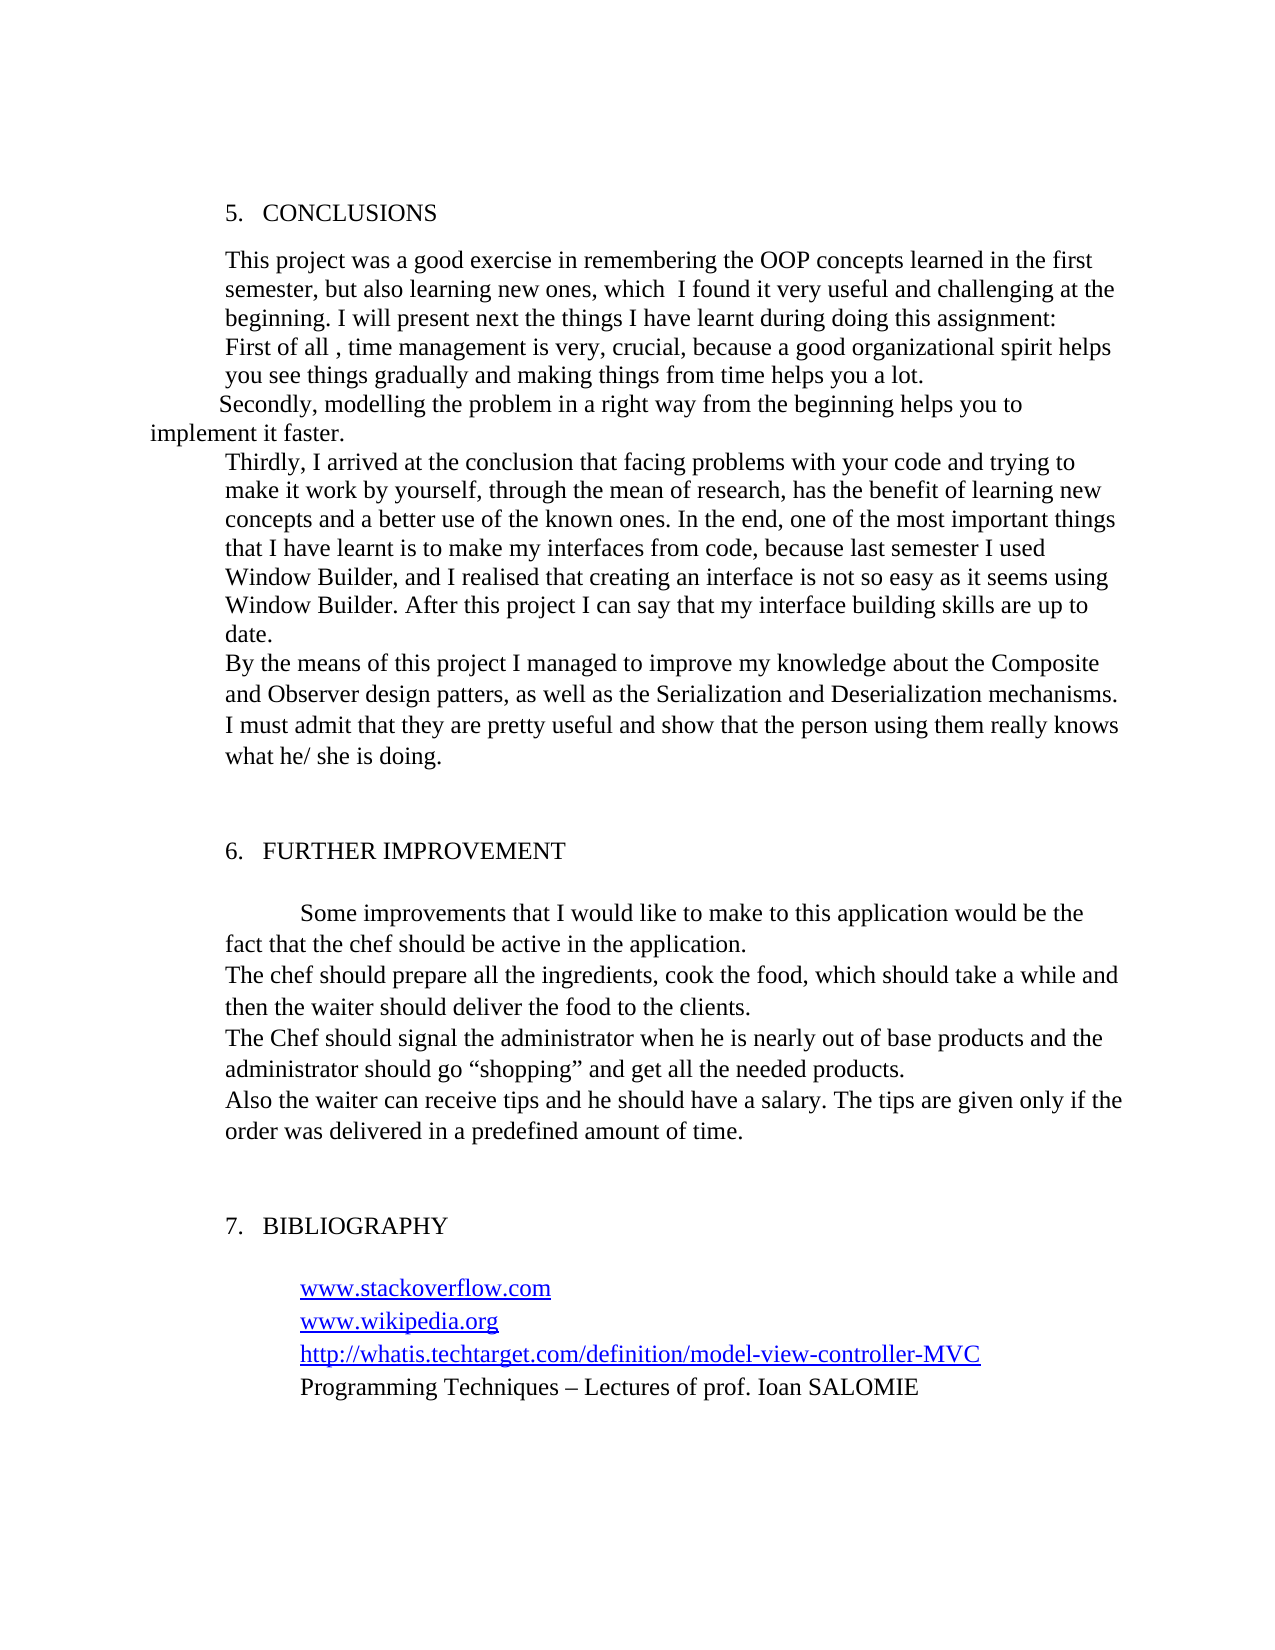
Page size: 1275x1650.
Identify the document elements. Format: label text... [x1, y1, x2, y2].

list BIBLIOGRAPHY [225, 1211, 1125, 1240]
list The chef should prepare all the ingredients, cook the food, which should take a while and then the waiter should deliver the food to the clients. [225, 961, 1125, 1020]
list www.wikipedia.org [300, 1306, 1125, 1335]
list Programming Techniques – Lectures of prof. Ioan SALOMIE [300, 1372, 1125, 1401]
text Thirdly, I arrived at the conclusion that facing problems with your code and trying to make it work by yourself, through the mean of research, has the benefit of learning new concepts and a better use of the known ones. In the end, one of the most important things that I have learnt is to make my interfaces from code, because last semester I used Window Builder, and I realised that creating an interface is not so easy as it seems using Window Builder. After this project I can say that my interface building skills are up to date. [225, 447, 1125, 648]
list http://whatis.techtarget.com/definition/model-view-controller-MVC [300, 1339, 1125, 1368]
list FURTHER IMPROVEMENT [225, 836, 1125, 865]
text This project was a good exercise in remembering the OOP concepts learned in the first semester, but also learning new ones, which I found it very useful and challenging at the beginning. I will present next the things I have learnt during doing this assignment: [225, 245, 1125, 332]
text Secondly, modelling the problem in a right way from the beginning helps you to implement it faster. [150, 389, 1125, 447]
list Also the waiter can receive tips and he should have a salary. The tips are given only if the order was delivered in a predefined amount of time. [225, 1085, 1125, 1144]
list The Chef should signal the administrator when he is nearly out of base products and the administrator should go “shopping” and get all the needed products. [225, 1023, 1125, 1082]
list www.stackoverflow.com [300, 1273, 1125, 1302]
list CONCLUSIONS [225, 198, 1125, 226]
text By the means of this project I managed to improve my knowledge about the Composite and Observer design patters, as well as the Serialization and Deserialization mechanisms. I must admit that they are pretty useful and show that the person using them really knows what he/ she is doing. [225, 648, 1125, 770]
list Some improvements that I would like to make to this application would be the fact that the chef should be active in the application. [225, 898, 1125, 958]
text First of all , time management is very, crucial, because a good organizational spirit helps you see things gradually and making things from time helps you a lot. [225, 332, 1125, 389]
